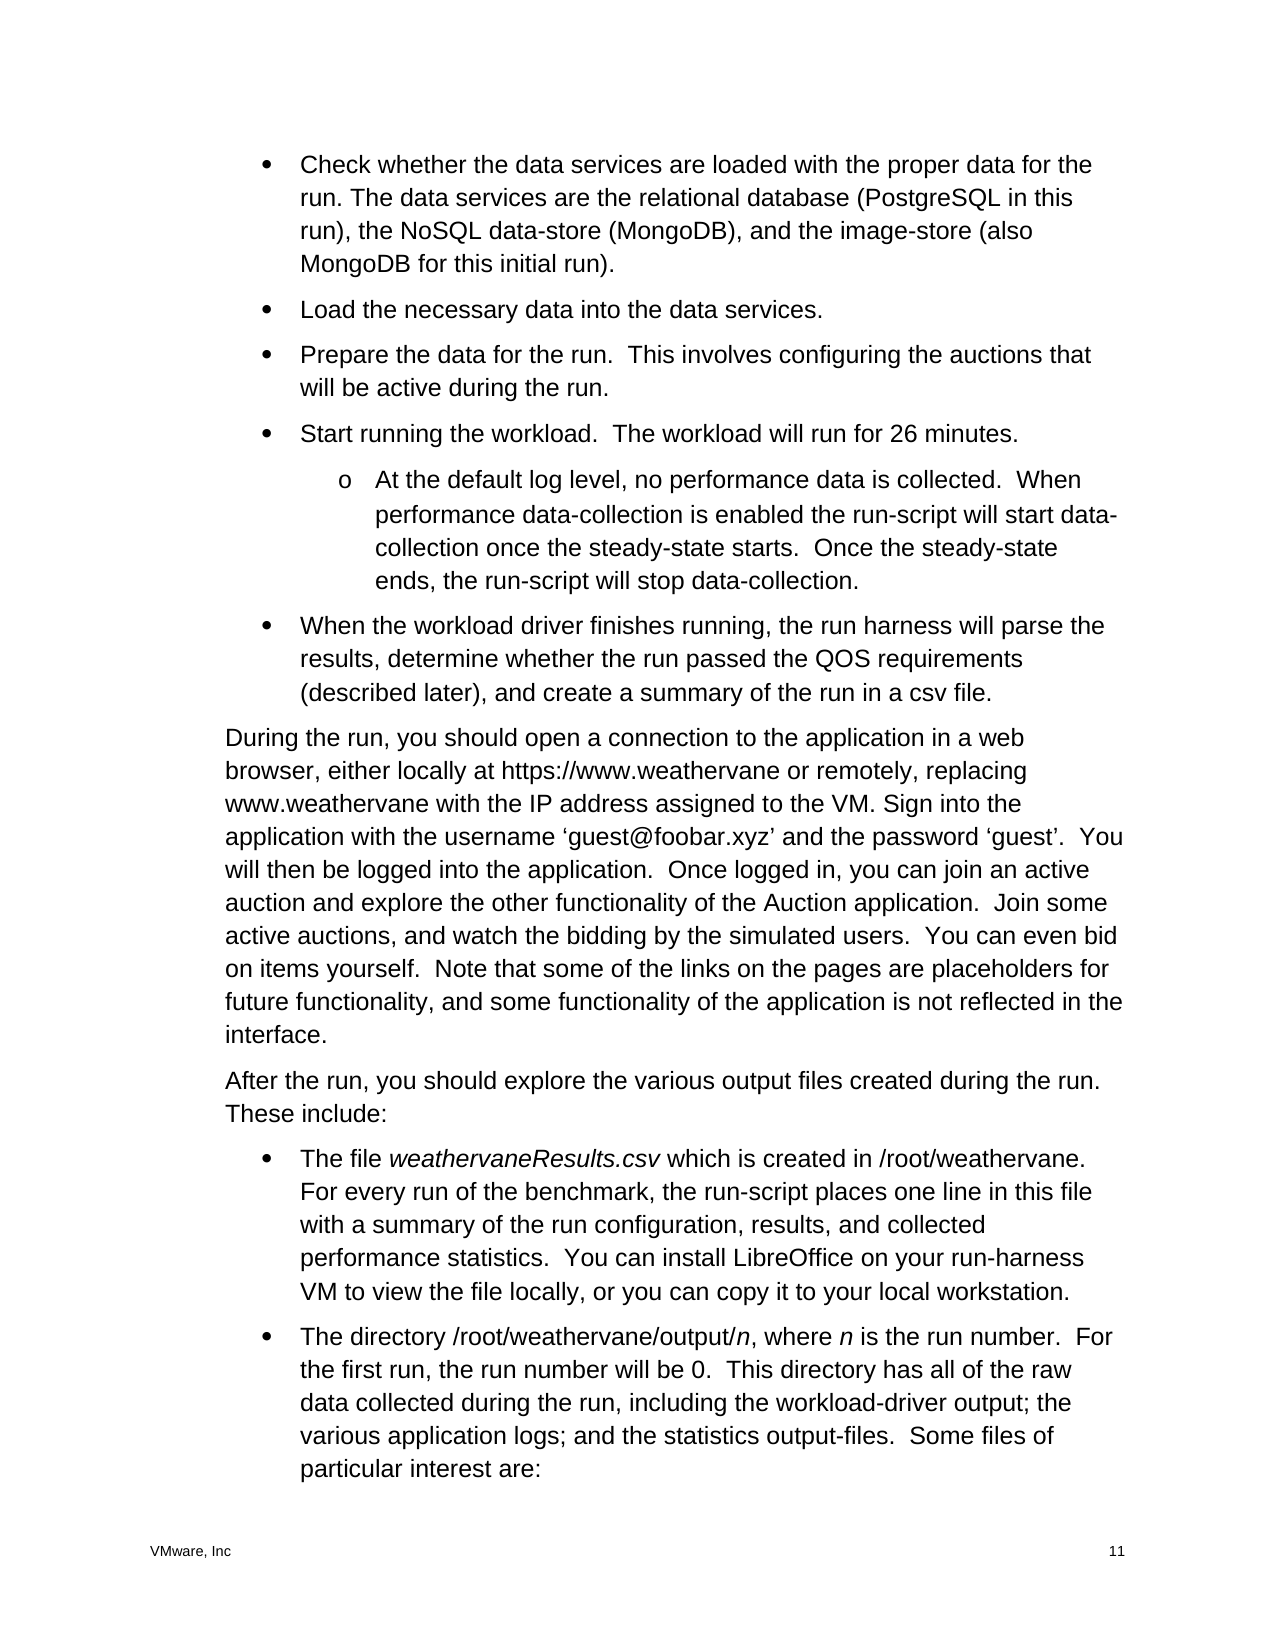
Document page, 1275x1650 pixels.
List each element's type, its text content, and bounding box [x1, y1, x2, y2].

list Start running the workload. The workload will run for 26 minutes. [262, 419, 1125, 448]
list When the workload driver finishes running, the run harness will parse the results, determine whether the run passed the QOS requirements (described later), and create a summary of the run in a csv file. [262, 611, 1125, 706]
list Load the necessary data into the data services. [262, 295, 1125, 323]
text After the run, you should explore the various output files created during the run. These include: [225, 1066, 1125, 1127]
list The directory /root/weathervane/output/n, where n is the run number. For the first run, the run number will be 0. This directory has all of the raw data collected during the run, including the workload-driver output; the various application logs; and the statistics output-files. Some files of particular interest are: [262, 1322, 1125, 1483]
list The file weathervaneResults.csv which is created in /root/weathervane. For every run of the benchmark, the run-script places one line in this file with a summary of the run configuration, results, and collected performance statistics. You can install LibreOffice on your run-harness VM to view the file locally, or you can copy it to your local workstation. [262, 1144, 1125, 1305]
list Prepare the data for the run. This involves configuring the auctions that will be active during the run. [262, 340, 1125, 402]
text During the run, you should open a connection to the application in a web browser, either locally at https://www.weathervane or remotely, replacing www.weathervane with the IP address assigned to the VM. Sign into the application with the username ‘guest@foobar.xyz’ and the password ‘guest’. You will then be logged into the application. Once logged in, you can join an active auction and explore the other functionality of the Auction application. Join some active auctions, and watch the bidding by the simulated users. You can even bid on items yourself. Note that some of the links on the pages are placeholders for future functionality, and some functionality of the application is not reflected in the interface. [225, 723, 1125, 1049]
